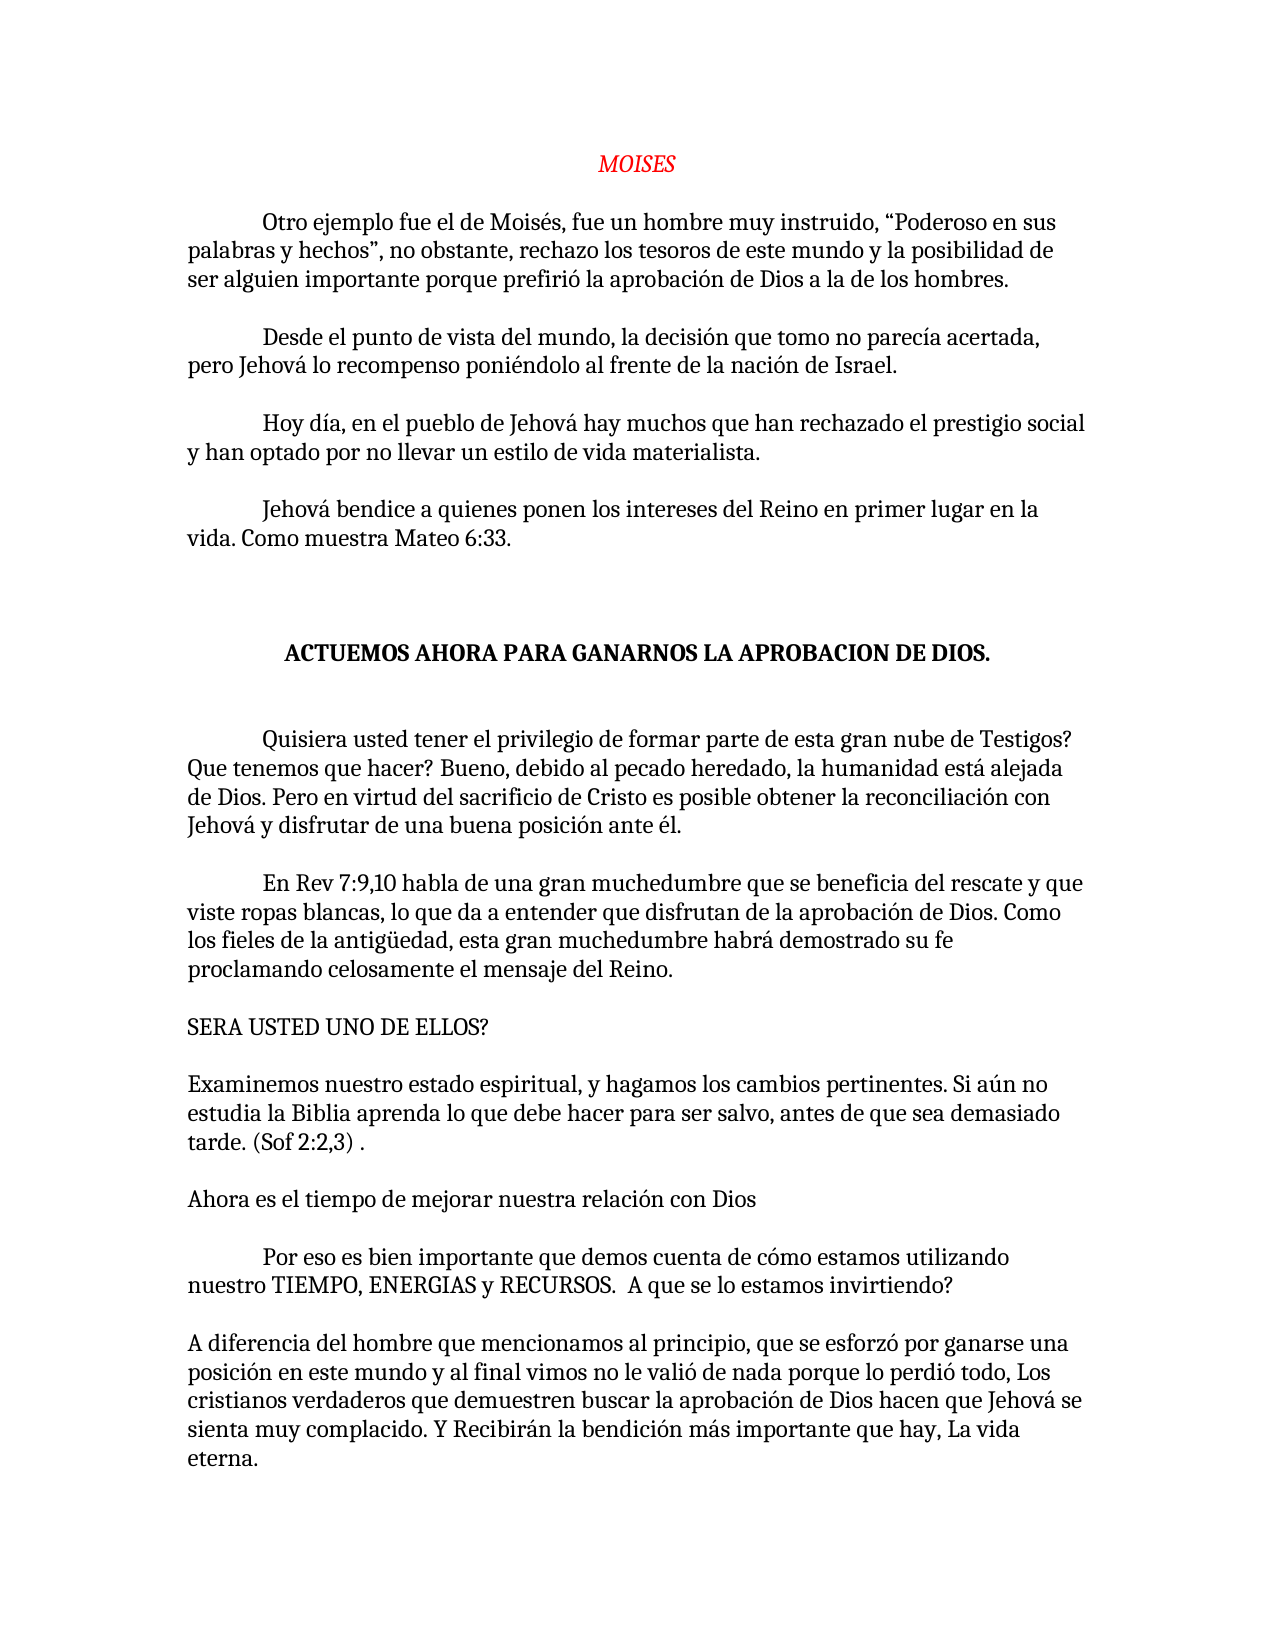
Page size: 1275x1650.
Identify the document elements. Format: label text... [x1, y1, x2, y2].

text Desde el punto de vista del mundo, la decisión que tomo no parecía acertada, pero Jehová lo recompenso poniéndolo al frente de la nación de Israel. [187, 322, 1087, 380]
text Ahora es el tiempo de mejorar nuestra relación con Dios [187, 1185, 1087, 1214]
text Por eso es bien importante que demos cuenta de cómo estamos utilizando nuestro TIEMPO, ENERGIAS y RECURSOS. A que se lo estamos invirtiendo? [187, 1242, 1087, 1300]
text MOISES [187, 150, 1087, 179]
text ACTUEMOS AHORA PARA GANARNOS LA APROBACION DE DIOS. [187, 639, 1087, 667]
text SERA USTED UNO DE ELLOS? [187, 1012, 1087, 1041]
text Hoy día, en el pueblo de Jehová hay muchos que han rechazado el prestigio social y han optado por no llevar un estilo de vida materialista. [187, 409, 1087, 466]
text Jehová bendice a quienes ponen los intereses del Reino en primer lugar en la vida. Como muestra Mateo 6:33. [187, 495, 1087, 552]
text Examinemos nuestro estado espiritual, y hagamos los cambios pertinentes. Si aún no estudia la Biblia aprenda lo que debe hacer para ser salvo, antes de que sea demasiado tarde. (Sof 2:2,3) . [187, 1070, 1087, 1156]
text En Rev 7:9,10 habla de una gran muchedumbre que se beneficia del rescate y que viste ropas blancas, lo que da a entender que disfrutan de la aprobación de Dios. Como los fieles de la antigüedad, esta gran muchedumbre habrá demostrado su fe proclamando celosamente el mensaje del Reino. [187, 869, 1087, 984]
text A diferencia del hombre que mencionamos al principio, que se esforzó por ganarse una posición en este mundo y al final vimos no le valió de nada porque lo perdió todo, Los cristianos verdaderos que demuestren buscar la aprobación de Dios hacen que Jehová se sienta muy complacido. Y Recibirán la bendición más importante que hay, La vida eterna. [187, 1329, 1087, 1472]
text Otro ejemplo fue el de Moisés, fue un hombre muy instruido, “Poderoso en sus palabras y hechos”, no obstante, rechazo los tesoros de este mundo y la posibilidad de ser alguien importante porque prefirió la aprobación de Dios a la de los hombres. [187, 207, 1087, 294]
text Quisiera usted tener el privilegio de formar parte de esta gran nube de Testigos? Que tenemos que hacer? Bueno, debido al pecado heredado, la humanidad está alejada de Dios. Pero en virtud del sacrificio de Cristo es posible obtener la reconciliación con Jehová y disfrutar de una buena posición ante él. [187, 725, 1087, 840]
